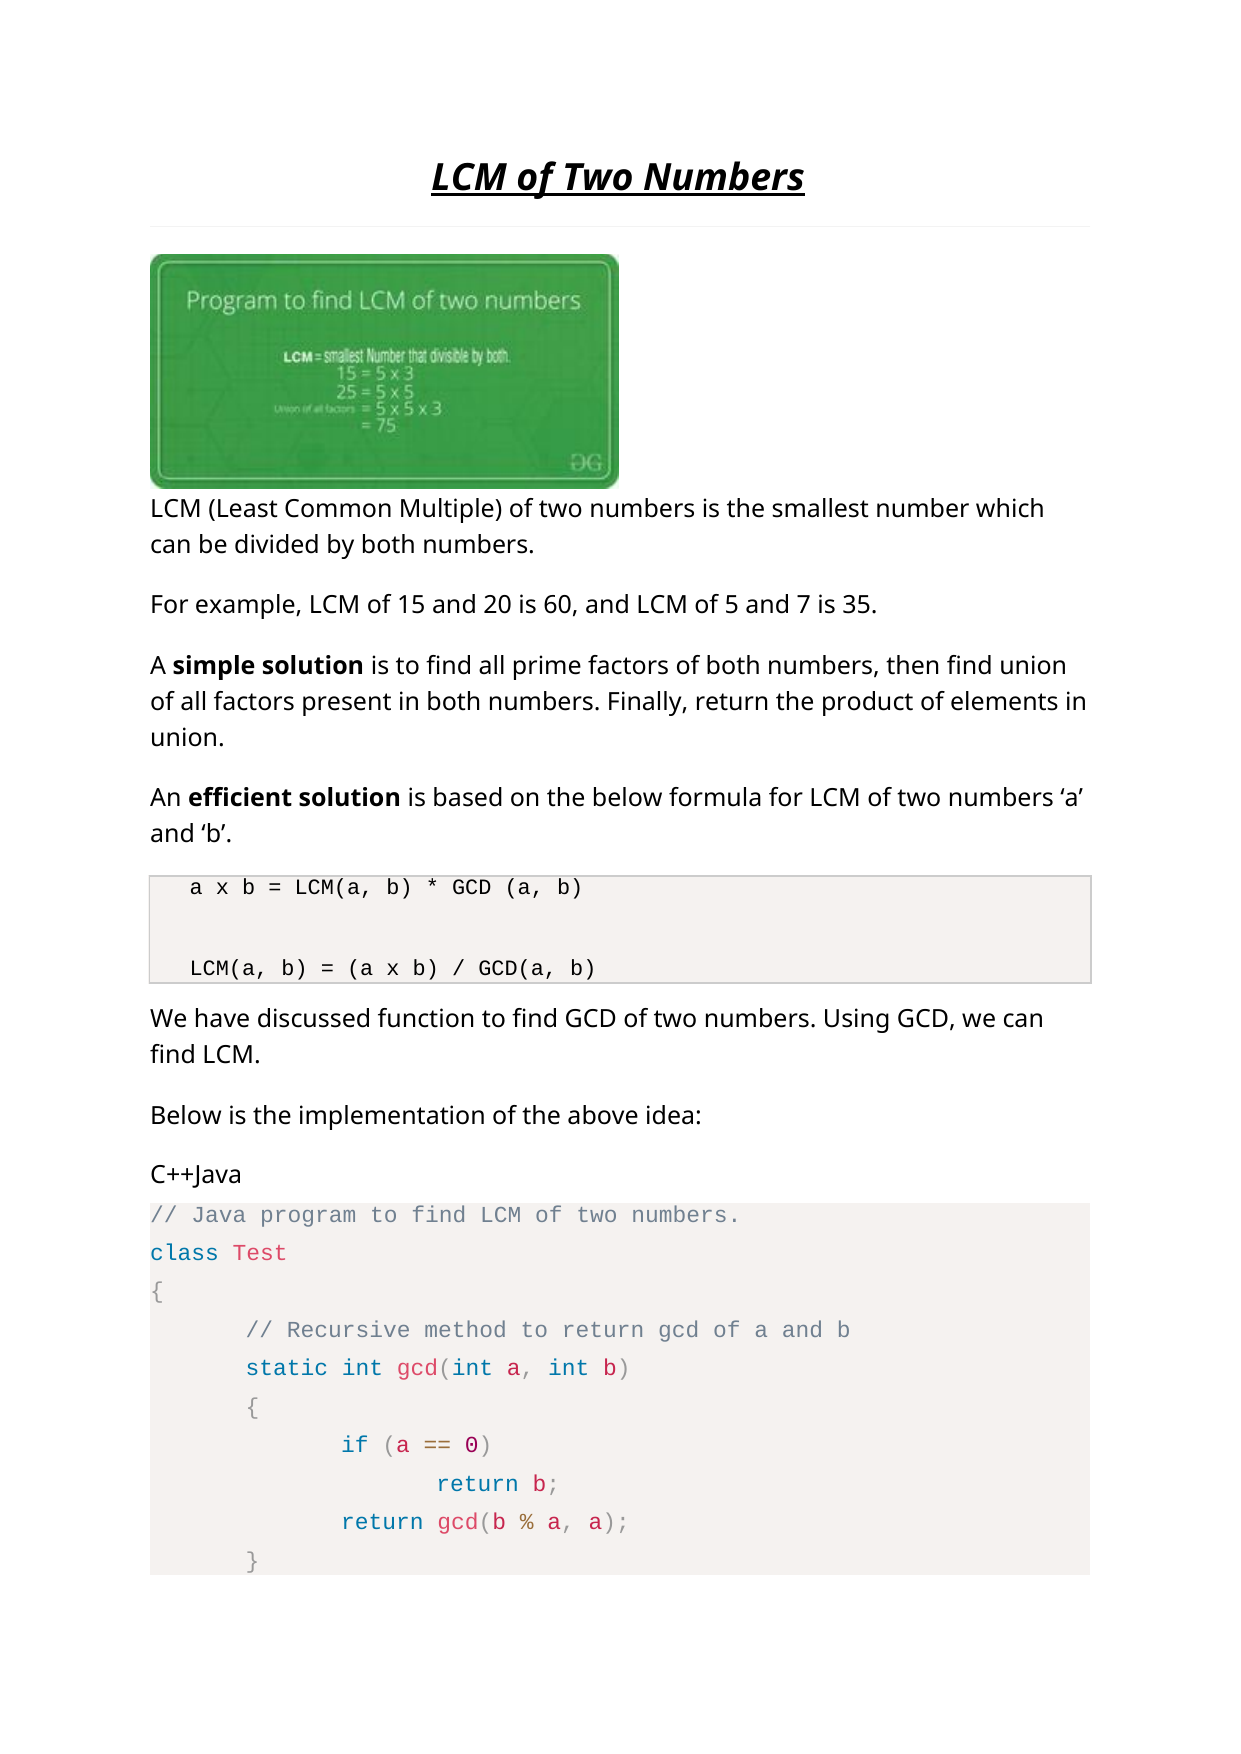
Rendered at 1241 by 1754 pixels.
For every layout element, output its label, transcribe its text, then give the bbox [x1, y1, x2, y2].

text A simple solution is to find all prime factors of both numbers, then find union of all factors present in both numbers. Finally, return the product of elements in union. [150, 646, 1090, 753]
text We have discussed function to find GCD of two numbers. Using GCD, we can find LCM. [150, 999, 1090, 1071]
text class Test [150, 1241, 1090, 1267]
text } [150, 1549, 1090, 1575]
text LCM(a, b) = (a x b) / GCD(a, b) [150, 956, 1090, 982]
text return b; [150, 1472, 1090, 1498]
text For example, LCM of 15 and 20 is 60, and LCM of 5 and 7 is 35. [150, 586, 1090, 621]
text An efficient solution is based on the below formula for LCM of two numbers ‘a’ and ‘b’. [150, 778, 1090, 850]
text // Recursive method to return gcd of a and b [150, 1318, 1090, 1344]
text { [150, 1280, 1090, 1306]
text // Java program to find LCM of two numbers. [150, 1203, 1090, 1229]
text C++Java [150, 1156, 1090, 1191]
text return gcd(b % a, a); [150, 1511, 1090, 1536]
text { [150, 1395, 1090, 1421]
text LCM of Two Numbers [150, 150, 1090, 201]
text static int gcd(int a, int b) [150, 1357, 1090, 1383]
picture [150, 254, 619, 489]
text LCM (Least Common Multiple) of two numbers is the smallest number which can be divided by both numbers. [150, 489, 1090, 561]
text Below is the implementation of the above idea: [150, 1096, 1090, 1131]
text if (a == 0) [150, 1434, 1090, 1459]
text a x b = LCM(a, b) * GCD (a, b) [150, 877, 1090, 901]
